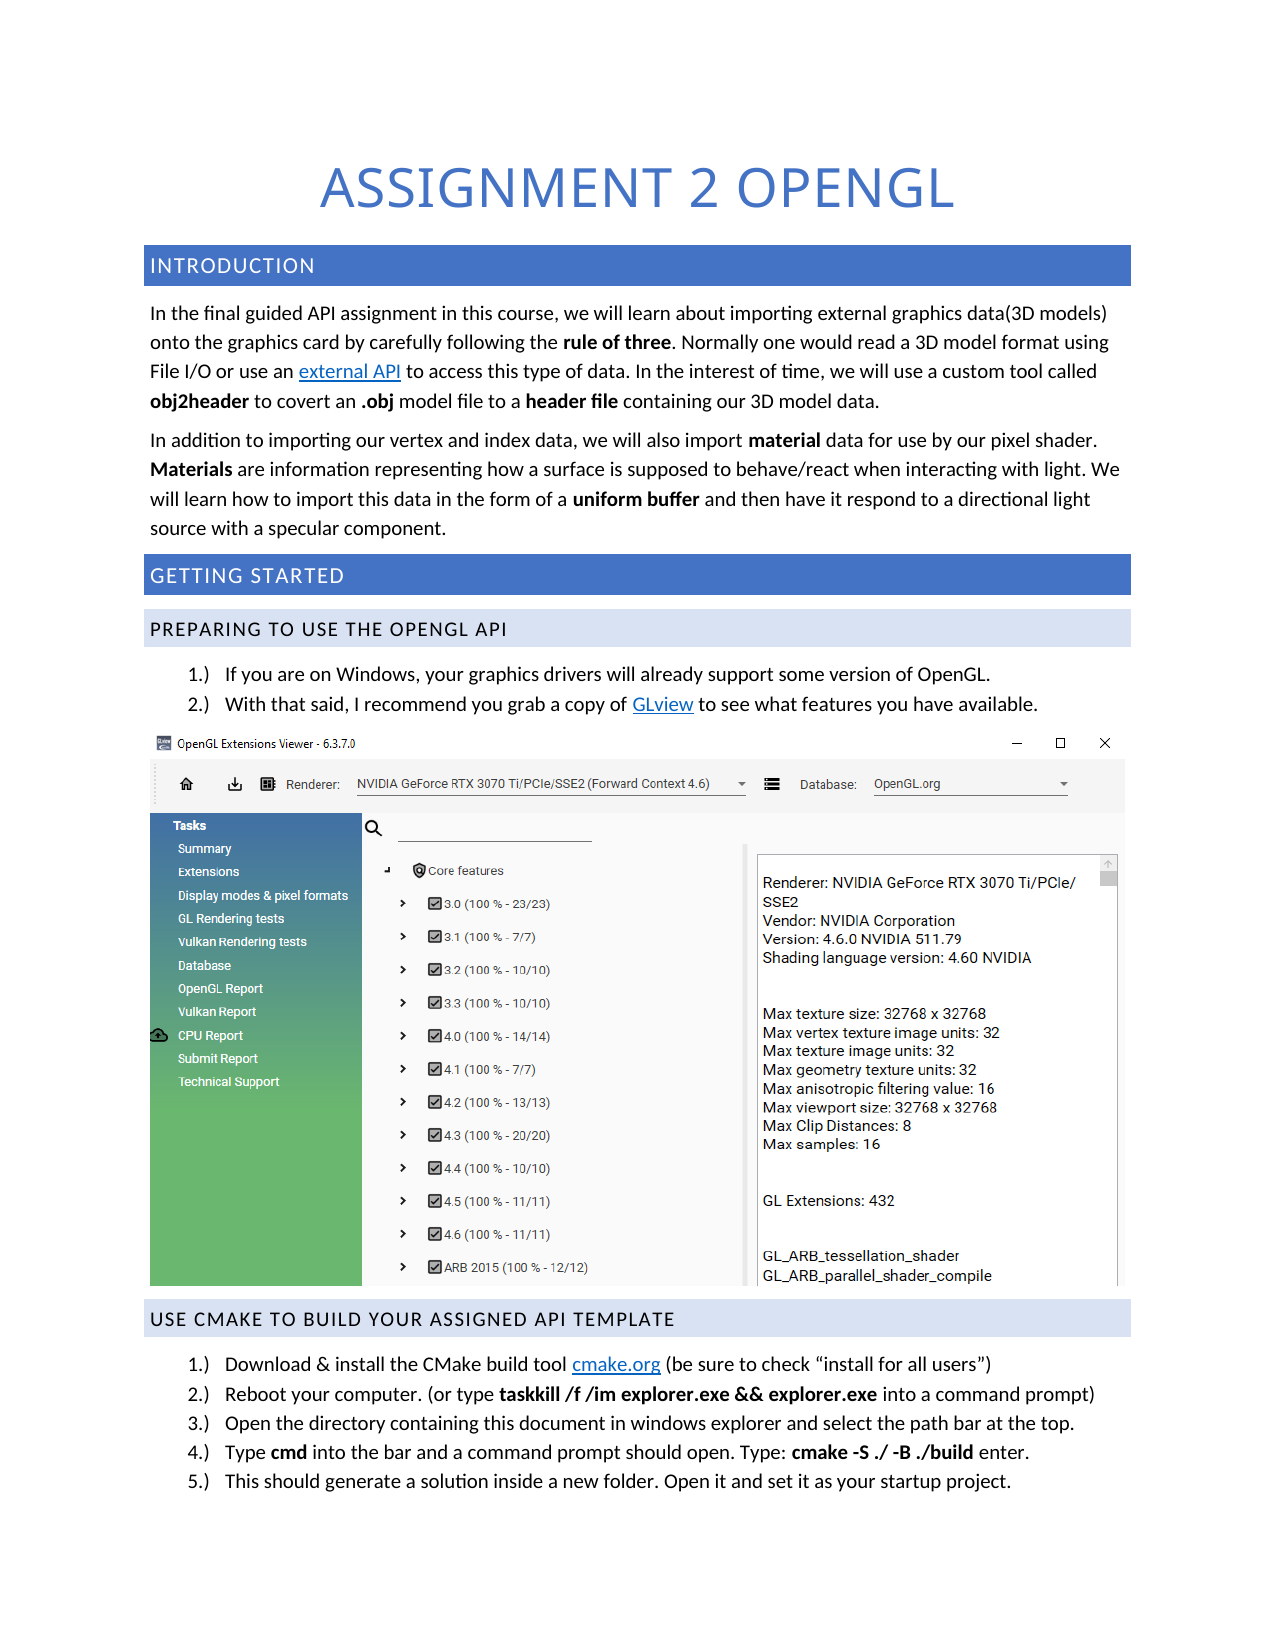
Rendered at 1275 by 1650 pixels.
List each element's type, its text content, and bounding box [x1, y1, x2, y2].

list Open the directory containing this document in windows explorer and select the path bar at the top. [187, 1410, 1125, 1435]
subtitle Use CMake to build your assigned API template [150, 1306, 1125, 1331]
list Type cmd into the bar and a command prompt should open. Type: cmake -S ./ -B ./build enter. [187, 1439, 1125, 1464]
title Assignment 2 OpenGL [150, 150, 1125, 224]
list Reboot your computer. (or type taskkill /f /im explorer.exe && explorer.exe into a command prompt) [187, 1381, 1125, 1406]
list With that said, I recommend you grab a copy of GLview to see what features you have available. [187, 691, 1125, 716]
subtitle Introduction [150, 251, 1125, 279]
list If you are on Windows, your graphics drivers will already support some version of OpenGL. [187, 662, 1125, 687]
subtitle Getting Started [150, 561, 1125, 589]
text In addition to importing our vertex and index data, we will also import material data for use by our pixel shader. Materials are information representing how a surface is supposed to behave/react when interacting with light. We will learn how to import this data in the form of a uniform buffer and then have it respond to a directional light source with a specular component. [150, 427, 1125, 540]
picture [150, 730, 1125, 1286]
subtitle Preparing to use the OpenGL API [150, 616, 1125, 641]
list Download & install the CMake build tool cmake.org (be sure to check “install for all users”) [187, 1352, 1125, 1377]
text In the final guided API assignment in this course, we will learn about importing external graphics data(3D models) onto the graphics card by carefully following the rule of three. Normally one would read a 3D model format using File I/O or use an external API to access this type of data. In the interest of time, we will use a custom tool called obj2header to covert an .obj model file to a header file containing our 3D model data. [150, 300, 1125, 413]
list This should generate a solution inside a new folder. Open it and set it as your startup project. [187, 1468, 1125, 1494]
